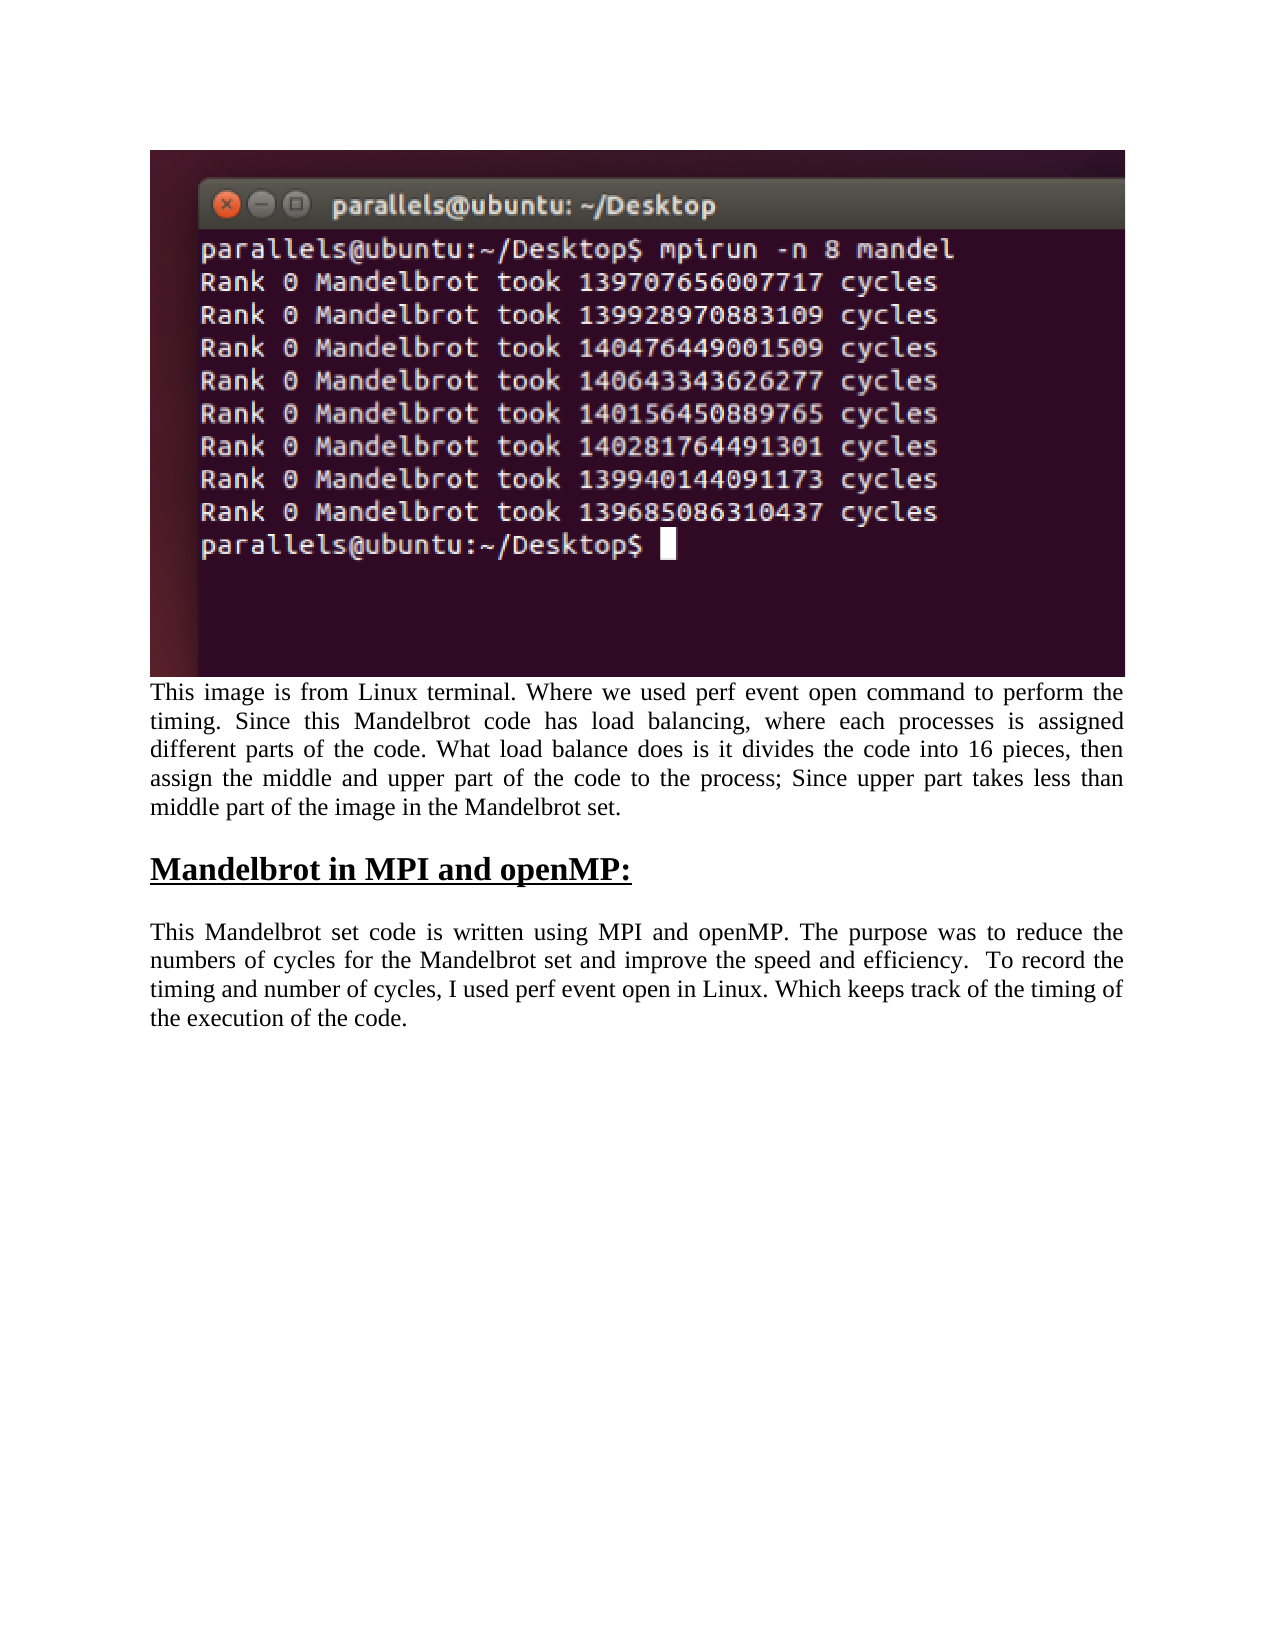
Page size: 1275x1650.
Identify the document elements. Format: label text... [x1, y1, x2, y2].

text This Mandelbrot set code is written using MPI and openMP. The purpose was to reduce the numbers of cycles for the Mandelbrot set and improve the speed and efficiency. To record the timing and number of cycles, I used perf event open in Linux. Which keeps track of the timing of the execution of the code. [150, 917, 1125, 1032]
text Mandelbrot in MPI and openMP: [150, 849, 1125, 888]
picture [150, 150, 1125, 677]
text This image is from Linux terminal. Where we used perf event open command to perform the timing. Since this Mandelbrot code has load balancing, where each processes is assigned different parts of the code. What load balance does is it divides the code into 16 pieces, then assign the middle and upper part of the code to the process; Since upper part takes less than middle part of the image in the Mandelbrot set. [150, 677, 1125, 821]
